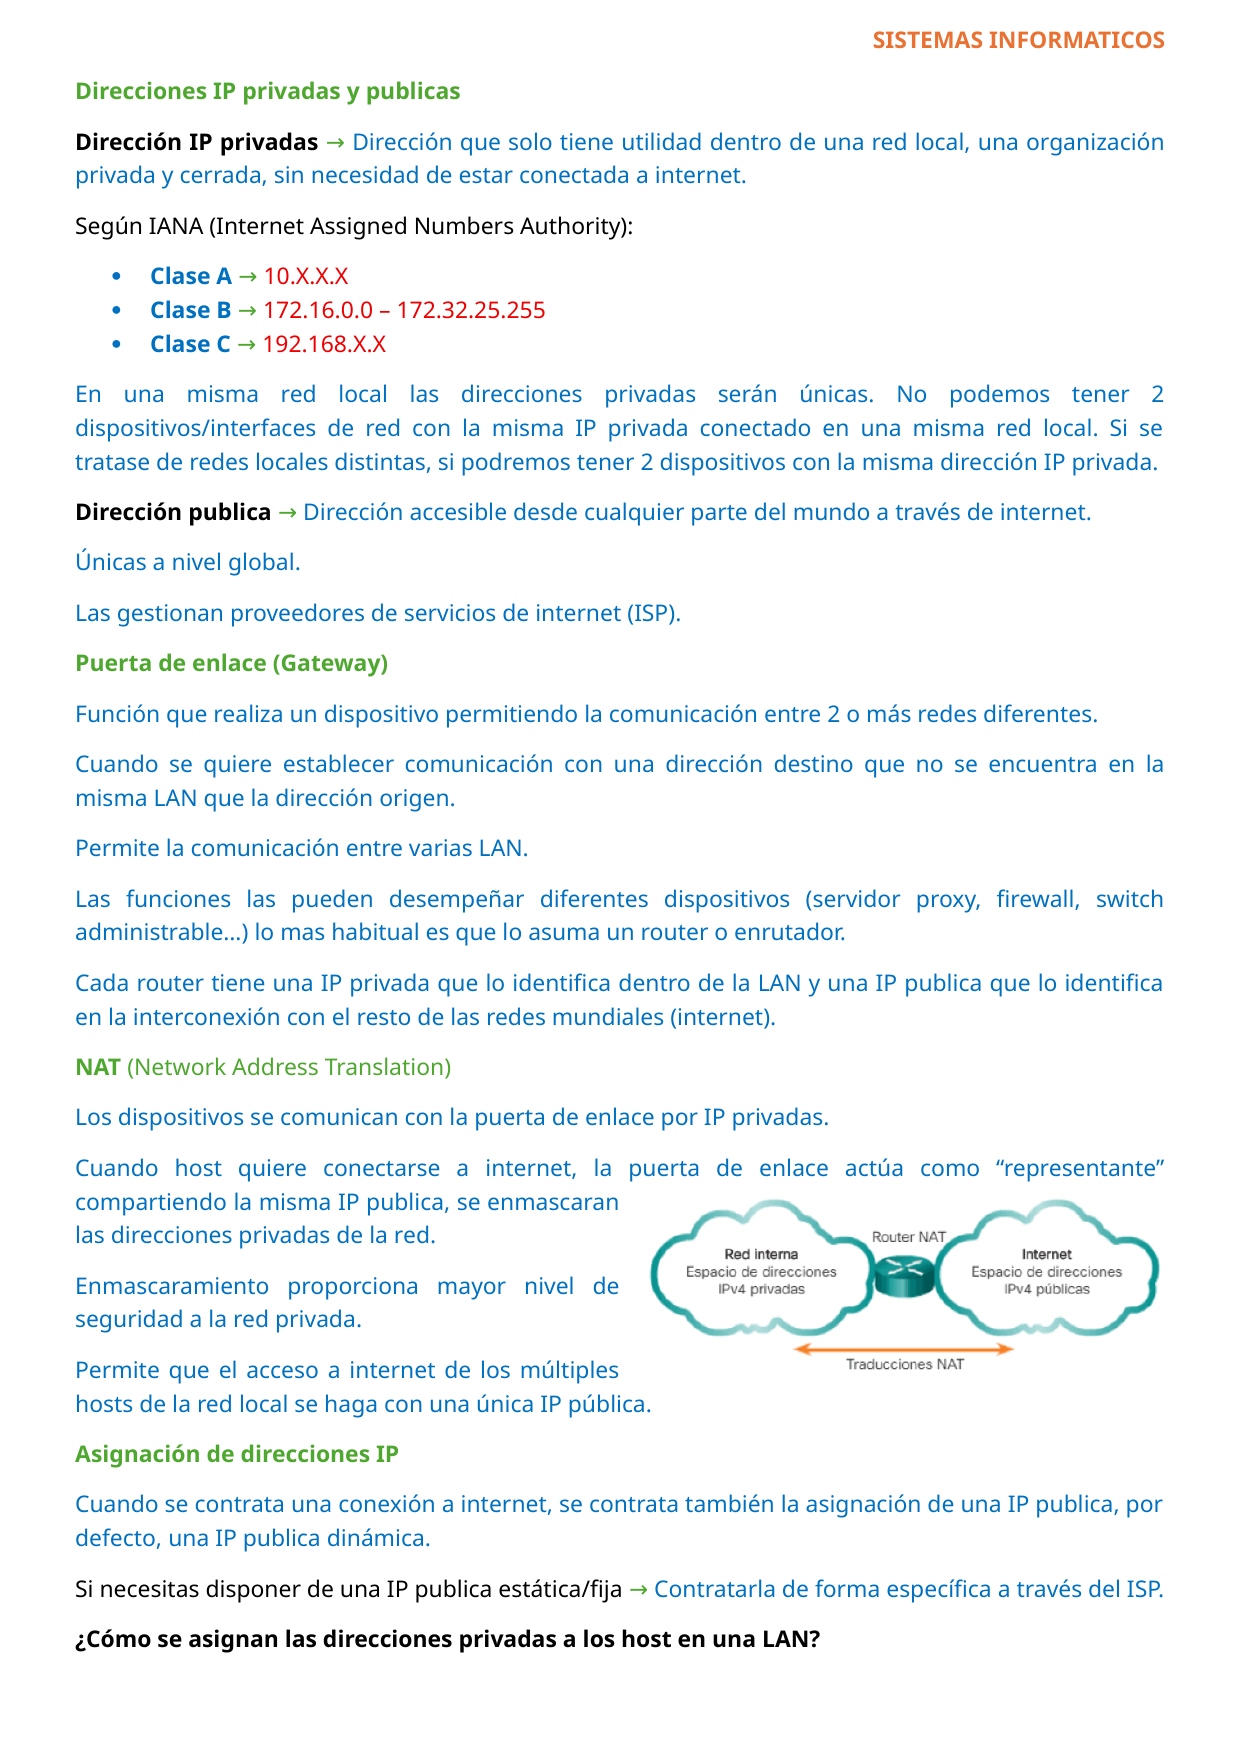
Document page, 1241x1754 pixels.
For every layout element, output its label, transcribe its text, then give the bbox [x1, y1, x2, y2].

text Puerta de enlace (Gateway) [75, 647, 1165, 678]
text Función que realiza un dispositivo permitiendo la comunicación entre 2 o más redes diferentes. [75, 697, 1165, 729]
text Cuando host quiere conectarse a internet, la puerta de enlace actúa como “representante” compartiendo la misma IP publica, se enmascaran las direcciones privadas de la red. [75, 1152, 1165, 1250]
list Clase C → 192.168.X.X [112, 327, 1165, 359]
text Permite la comunicación entre varias LAN. [75, 832, 1165, 863]
text Cuando se quiere establecer comunicación con una dirección destino que no se encuentra en la misma LAN que la dirección origen. [75, 748, 1165, 813]
text Enmascaramiento proporciona mayor nivel de seguridad a la red privada. [75, 1269, 638, 1334]
text Los dispositivos se comunican con la puerta de enlace por IP privadas. [75, 1101, 1165, 1132]
text Direcciones IP privadas y publicas [75, 75, 1165, 106]
text Asignación de direcciones IP [75, 1438, 1165, 1469]
text NAT (Network Address Translation) [75, 1051, 1165, 1082]
text Las funciones las pueden desempeñar diferentes dispositivos (servidor proxy, firewall, switch administrable…) lo mas habitual es que lo asuma un router o enrutador. [75, 882, 1165, 947]
text Dirección publica → Dirección accesible desde cualquier parte del mundo a través de internet. [75, 496, 1165, 527]
text Dirección IP privadas → Dirección que solo tiene utilidad dentro de una red local, una organización privada y cerrada, sin necesidad de estar conectada a internet. [75, 125, 1165, 190]
text Cada router tiene una IP privada que lo identifica dentro de la LAN y una IP publica que lo identifica en la interconexión con el resto de las redes mundiales (internet). [75, 967, 1165, 1032]
text En una misma red local las direcciones privadas serán únicas. No podemos tener 2 dispositivos/interfaces de red con la misma IP privada conectado en una misma red local. Si se tratase de redes locales distintas, si podremos tener 2 dispositivos con la misma dirección IP privada. [75, 378, 1165, 477]
text Si necesitas disponer de una IP publica estática/fija → Contratarla de forma específica a través del ISP. [75, 1572, 1165, 1604]
list Clase A → 10.X.X.X [112, 260, 1165, 291]
text Permite que el acceso a internet de los múltiples hosts de la red local se haga con una única IP pública. [75, 1354, 1165, 1419]
text Las gestionan proveedores de servicios de internet (ISP). [75, 597, 1165, 628]
text Según IANA (Internet Assigned Numbers Authority): [75, 209, 1165, 241]
text Cuando se contrata una conexión a internet, se contrata también la asignación de una IP publica, por defecto, una IP publica dinámica. [75, 1488, 1165, 1553]
text Únicas a nivel global. [75, 546, 1165, 577]
list Clase B → 172.16.0.0 – 172.32.25.255 [112, 294, 1165, 325]
picture [638, 1194, 1166, 1371]
text ¿Cómo se asignan las direcciones privadas a los host en una LAN? [75, 1623, 1165, 1654]
